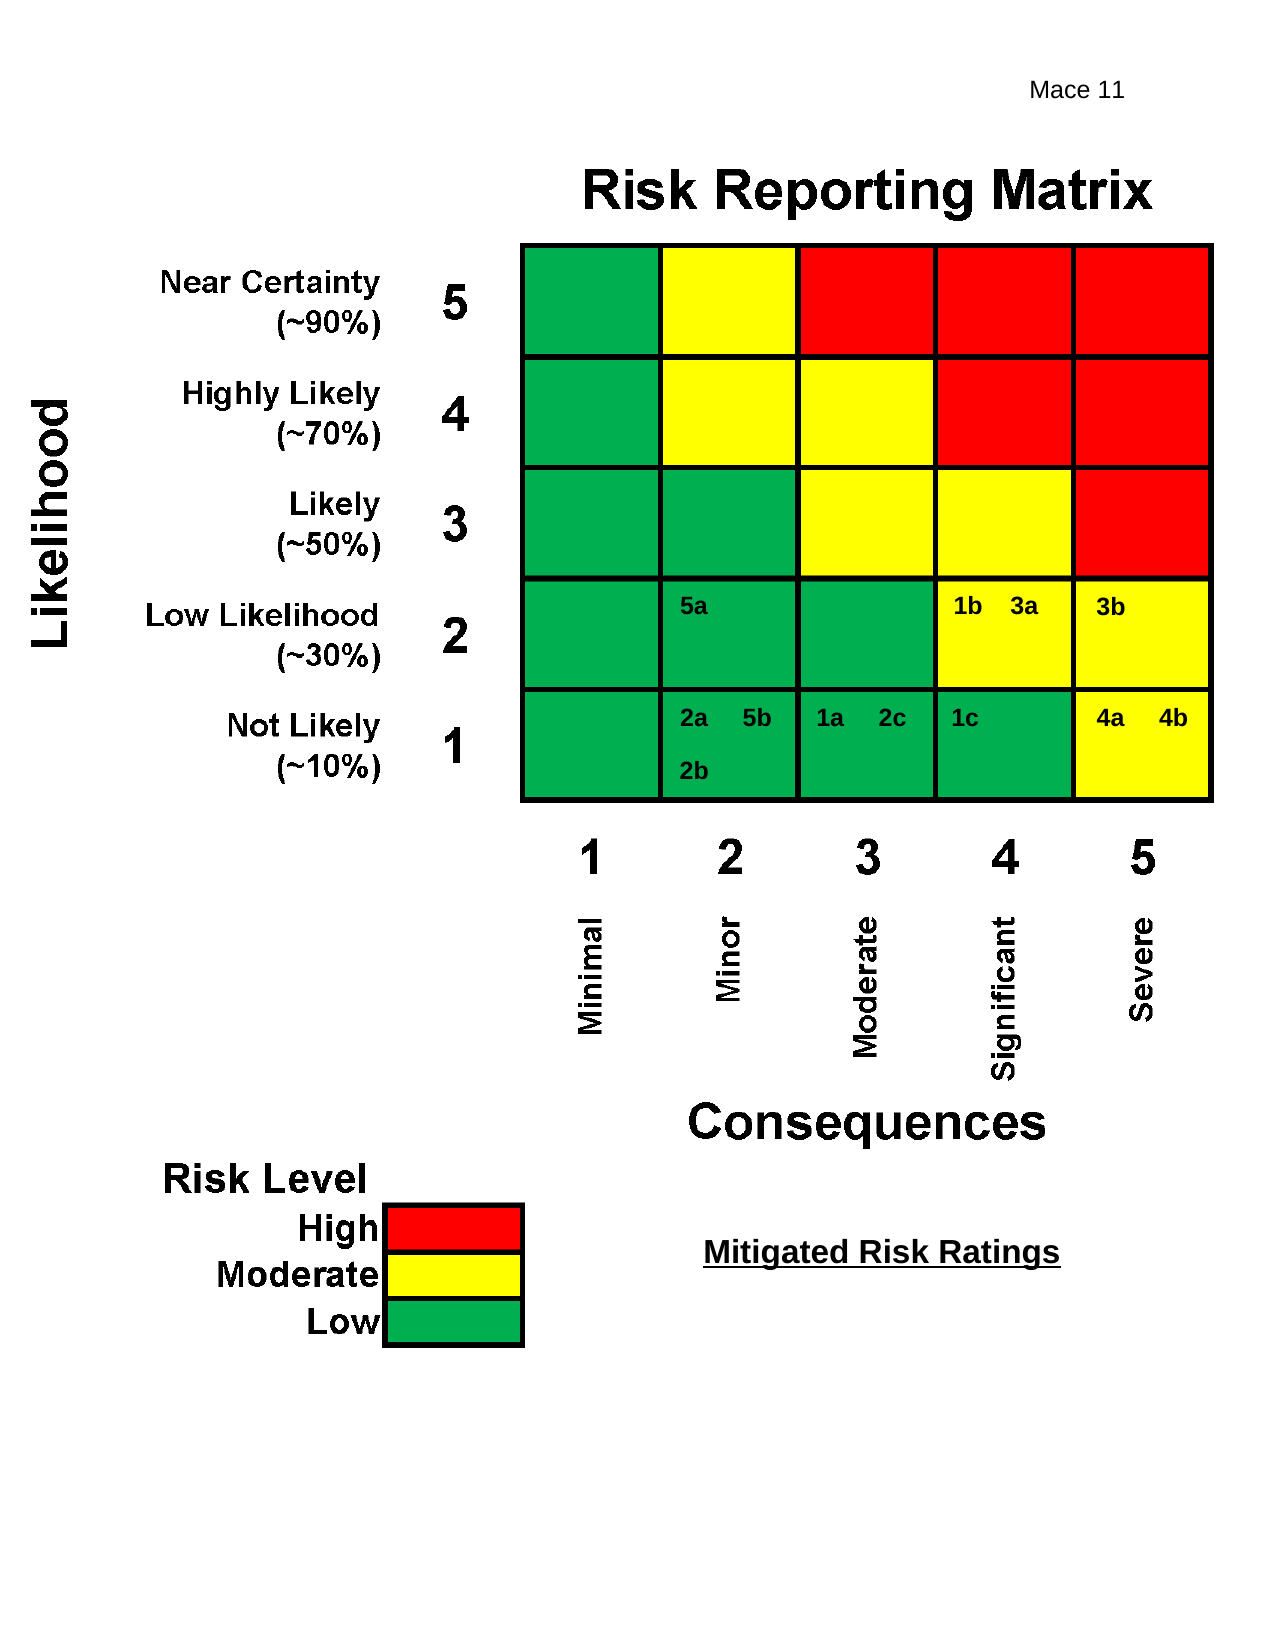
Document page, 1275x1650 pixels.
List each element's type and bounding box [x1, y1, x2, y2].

picture [3, 116, 1272, 1387]
